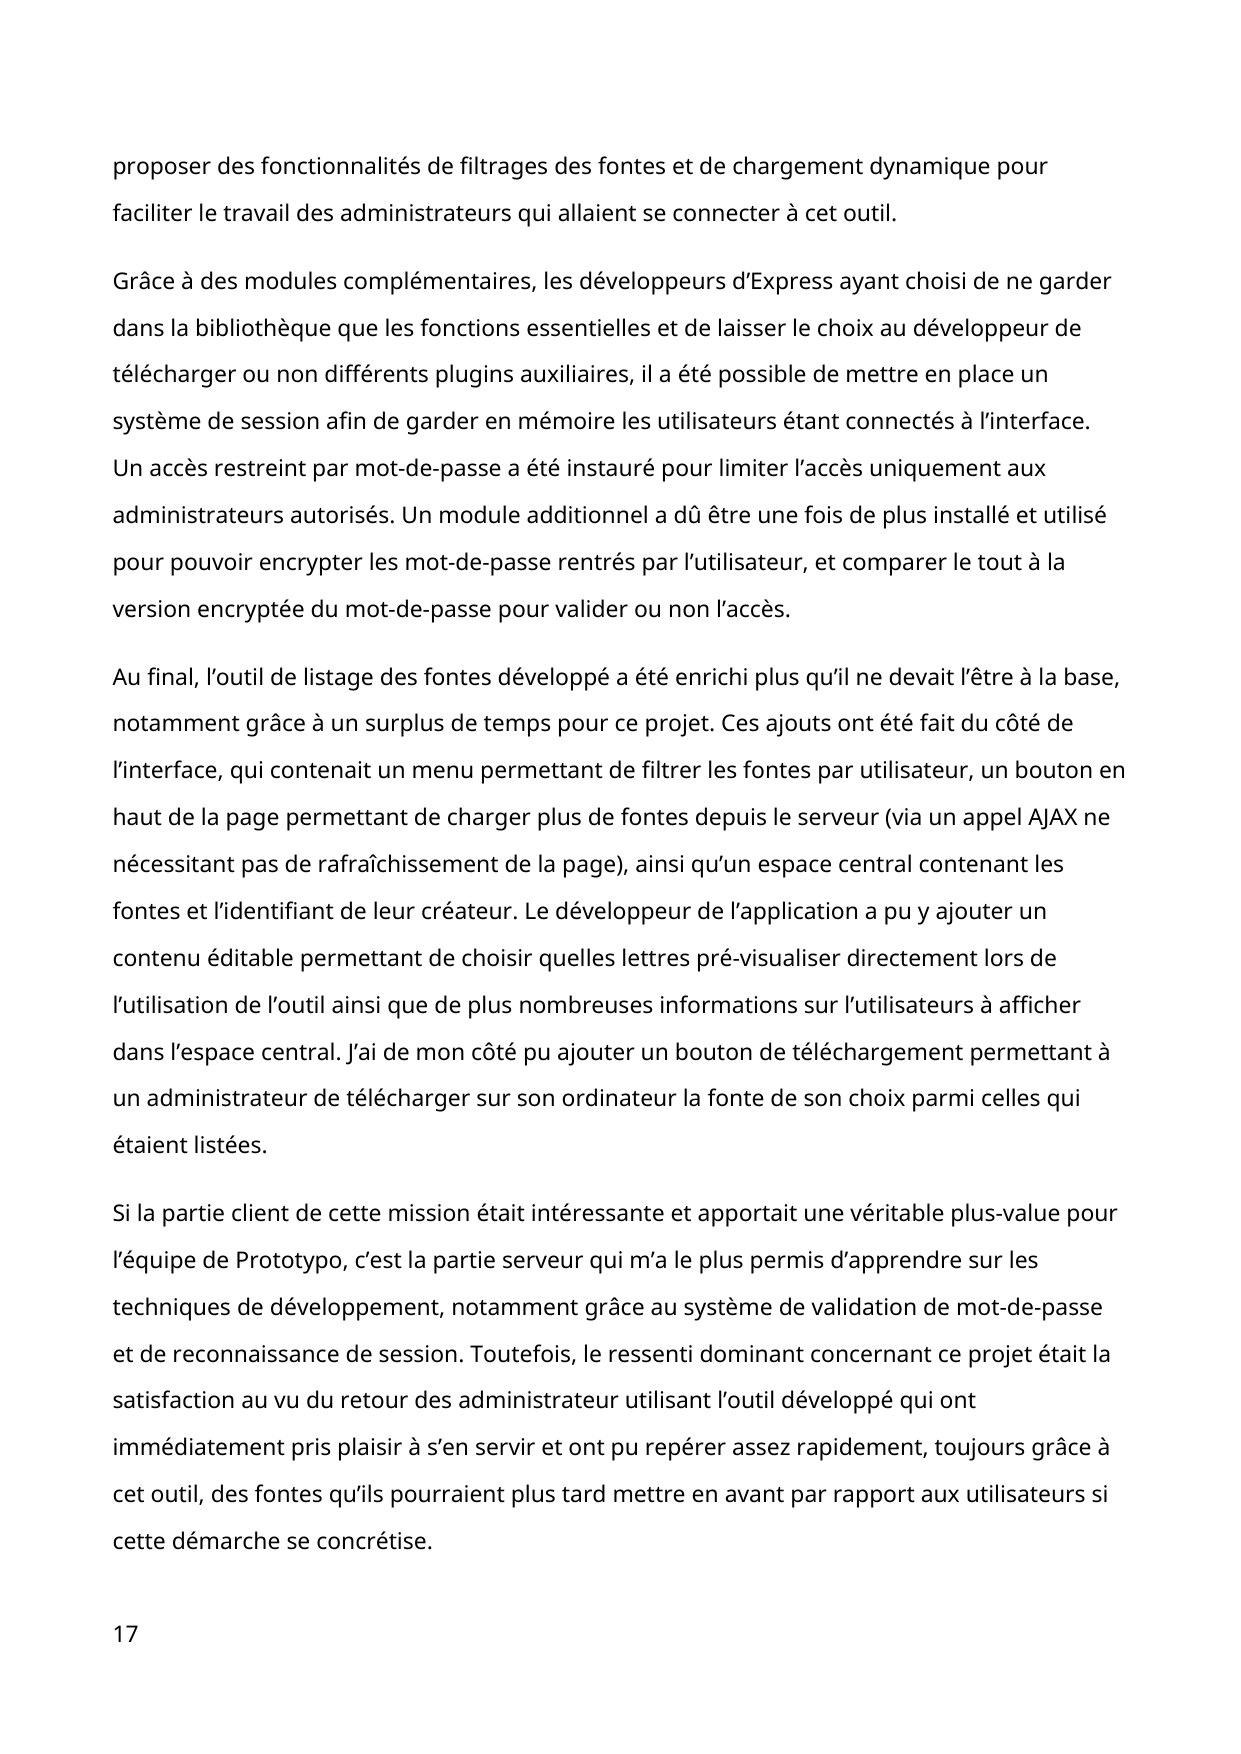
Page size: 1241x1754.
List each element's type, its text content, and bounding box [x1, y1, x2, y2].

text Si la partie client de cette mission était intéressante et apportait une véritable plus-value pour l’équipe de Prototypo, c’est la partie serveur qui m’a le plus permis d’apprendre sur les techniques de développement, notamment grâce au système de validation de mot-de-passe et de reconnaissance de session. Toutefois, le ressenti dominant concernant ce projet était la satisfaction au vu du retour des administrateur utilisant l’outil développé qui ont immédiatement pris plaisir à s’en servir et ont pu repérer assez rapidement, toujours grâce à cet outil, des fontes qu’ils pourraient plus tard mettre en avant par rapport aux utilisateurs si cette démarche se concrétise. [112, 1197, 1128, 1556]
text Au final, l’outil de listage des fontes développé a été enrichi plus qu’il ne devait l’être à la base, notamment grâce à un surplus de temps pour ce projet. Ces ajouts ont été fait du côté de l’interface, qui contenait un menu permettant de filtrer les fontes par utilisateur, un bouton en haut de la page permettant de charger plus de fontes depuis le serveur (via un appel AJAX ne nécessitant pas de rafraîchissement de la page), ainsi qu’un espace central contenant les fontes et l’identifiant de leur créateur. Le développeur de l’application a pu y ajouter un contenu éditable permettant de choisir quelles lettres pré-visualiser directement lors de l’utilisation de l’outil ainsi que de plus nombreuses informations sur l’utilisateurs à afficher dans l’espace central. J’ai de mon côté pu ajouter un bouton de téléchargement permettant à un administrateur de télécharger sur son ordinateur la fonte de son choix parmi celles qui étaient listées. [112, 660, 1128, 1160]
text Grâce à des modules complémentaires, les développeurs d’Express ayant choisi de ne garder dans la bibliothèque que les fonctions essentielles et de laisser le choix au développeur de télécharger ou non différents plugins auxiliaires, il a été possible de mettre en place un système de session afin de garder en mémoire les utilisateurs étant connectés à l’interface. Un accès restreint par mot-de-passe a été instauré pour limiter l’accès uniquement aux administrateurs autorisés. Un module additionnel a dû être une fois de plus installé et utilisé pour pouvoir encrypter les mot-de-passe rentrés par l’utilisateur, et comparer le tout à la version encryptée du mot-de-passe pour valider ou non l’accès. [112, 264, 1128, 624]
